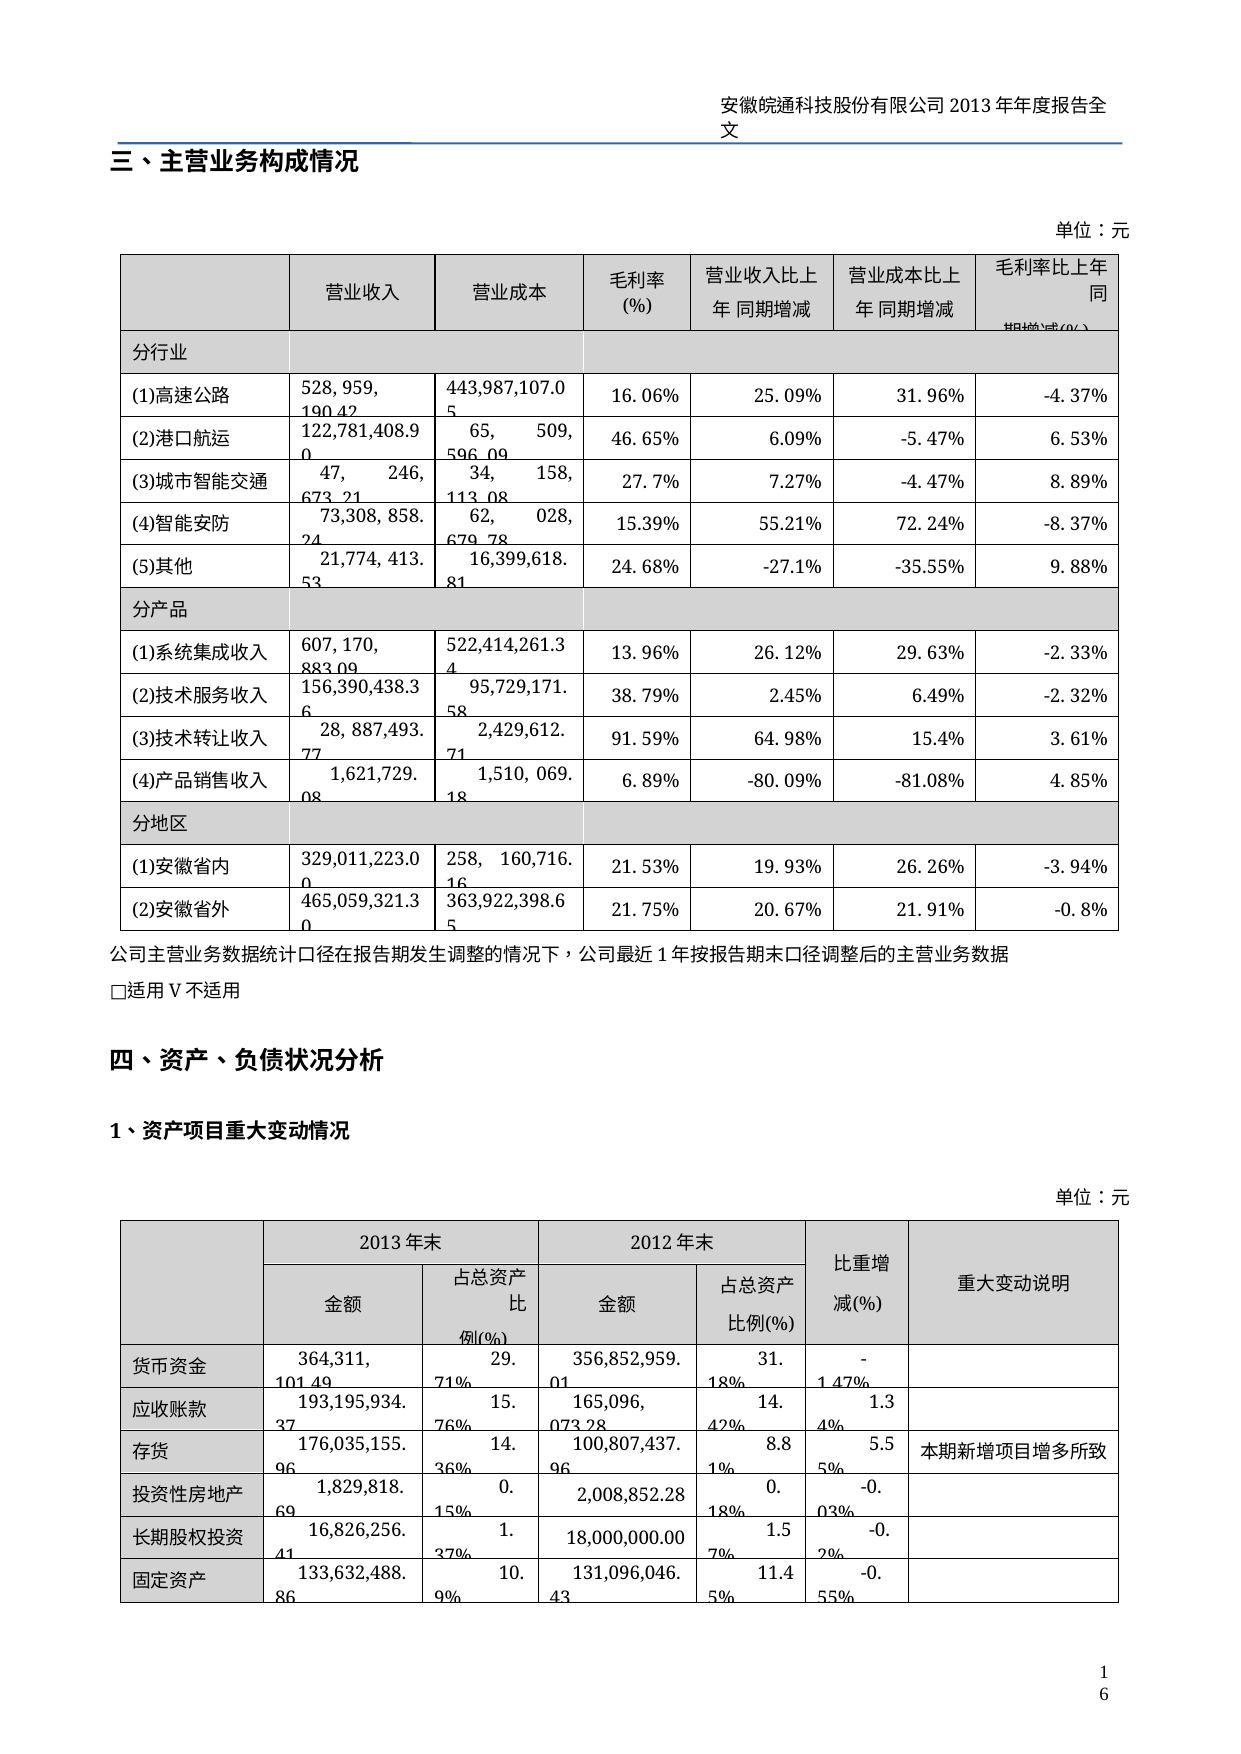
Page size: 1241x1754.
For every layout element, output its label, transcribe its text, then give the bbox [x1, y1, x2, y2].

table_cell 131,096,046.43 [539, 1559, 696, 1602]
table_cell -81.08% [834, 760, 975, 801]
table_cell [435, 331, 583, 373]
table_cell [290, 588, 435, 630]
table_header 毛利率比上年同 期增减(%) [976, 255, 1118, 330]
table_cell 18,000,000.00 [539, 1517, 696, 1558]
text 单位：元 [109, 1184, 1130, 1210]
table_cell 29. 63% [834, 631, 975, 673]
table_cell -8. 37% [976, 503, 1118, 544]
table_cell 1. 37% [423, 1517, 538, 1558]
table_cell 5.55% [806, 1431, 908, 1472]
table_cell 47, 246, 673. 21 [290, 460, 434, 502]
table_cell 25. 09% [691, 374, 833, 416]
table_cell 24. 68% [584, 545, 690, 587]
table_cell [290, 802, 435, 844]
table_cell [290, 331, 435, 373]
table_cell 8.81% [697, 1431, 805, 1472]
table_cell [909, 1559, 1118, 1602]
table_cell (4)智能安防 [121, 503, 289, 544]
table_cell 27. 7% [584, 460, 690, 502]
table_cell 占总资产 比例(%) [697, 1265, 805, 1344]
table_header 毛利率(%) [584, 255, 690, 330]
table_cell 8. 89% [976, 460, 1118, 502]
table_cell (1)高速公路 [121, 374, 289, 416]
table_cell 258, 160,716. 16 [436, 845, 583, 887]
table_cell 176,035,155.96 [264, 1431, 422, 1472]
table_cell -2. 32% [976, 674, 1118, 716]
table_cell 1,621,729.08 [290, 760, 434, 801]
table_cell 165,096, 073.28 [539, 1388, 696, 1429]
table_cell -0. 8% [976, 888, 1118, 930]
table_cell 28, 887,493. 77 [290, 717, 434, 759]
table_cell 21. 53% [584, 845, 690, 887]
table_cell [833, 802, 976, 844]
table_cell 20. 67% [691, 888, 833, 930]
table_cell 528, 959, 190.42 [290, 374, 434, 416]
table_cell [584, 331, 691, 373]
table_cell 6.09% [691, 417, 833, 459]
text 四、资产、负债状况分析 [109, 1043, 1130, 1077]
table_cell 1,510, 069. 18 [436, 760, 583, 801]
table_cell 应收账款 [121, 1388, 263, 1429]
table_header 2012年末 [539, 1221, 805, 1263]
text 单位：元 [109, 218, 1130, 243]
table_cell 19. 93% [691, 845, 833, 887]
table_cell 分地区 [121, 802, 289, 844]
table_cell [435, 588, 583, 630]
table_cell [691, 802, 833, 844]
text 公司主营业务数据统计口径在报告期发生调整的情况下，公司最近1年按报告期末口径调整后的主营业务数据 [109, 942, 1130, 967]
table_cell 16,826,256.41 [264, 1517, 422, 1558]
text 三、主营业务构成情况 [109, 144, 1130, 178]
table_cell 货币资金 [121, 1345, 263, 1387]
table_cell -0. 03% [806, 1474, 908, 1516]
table_cell 15. 76% [423, 1388, 538, 1429]
table_cell 193,195,934.37 [264, 1388, 422, 1429]
table_cell (2)安徽省外 [121, 888, 289, 930]
table_cell [976, 588, 1118, 630]
table_cell 长期股权投资 [121, 1517, 263, 1558]
table_cell 329,011,223.00 [290, 845, 434, 887]
table_cell 存货 [121, 1431, 263, 1472]
table_cell [909, 1474, 1118, 1516]
text □适用V不适用 [109, 978, 1130, 1003]
table_cell 364,311, 101.49 [264, 1345, 422, 1387]
table_cell 156,390,438.36 [290, 674, 434, 716]
table_cell 7.27% [691, 460, 833, 502]
table_cell 15.4% [834, 717, 975, 759]
table_cell 6. 89% [584, 760, 690, 801]
table_cell 0. 18% [697, 1474, 805, 1516]
table_cell 465,059,321.30 [290, 888, 434, 930]
table_cell (1)安徽省内 [121, 845, 289, 887]
table_cell 占总资产比 例(%) [423, 1265, 538, 1344]
table_cell 356,852,959.01 [539, 1345, 696, 1387]
table_cell (2)港口航运 [121, 417, 289, 459]
table_cell 金额 [539, 1265, 696, 1344]
table_header 营业收入比上年 同期增减(%) [691, 255, 833, 330]
table_cell 26. 12% [691, 631, 833, 673]
table_cell 4. 85% [976, 760, 1118, 801]
table_cell (3)技术转让收入 [121, 717, 289, 759]
table_cell 21. 91% [834, 888, 975, 930]
table_cell -4. 37% [976, 374, 1118, 416]
table_cell 金额 [264, 1265, 422, 1344]
table_cell 3. 61% [976, 717, 1118, 759]
table_cell 2,429,612.71 [436, 717, 583, 759]
table_cell 26. 26% [834, 845, 975, 887]
table_cell 607, 170, 883.09 [290, 631, 434, 673]
table_header 重大变动说明 [909, 1221, 1118, 1344]
table_cell 100,807,437.96 [539, 1431, 696, 1472]
table_cell 14. 36% [423, 1431, 538, 1472]
table_cell 6. 53% [976, 417, 1118, 459]
table_cell 11.45% [697, 1559, 805, 1602]
table_cell 31. 18% [697, 1345, 805, 1387]
table_cell 72. 24% [834, 503, 975, 544]
table_cell 95,729,171.58 [436, 674, 583, 716]
table_cell 34, 158, 113. 08 [436, 460, 583, 502]
table_cell 1,829,818.69 [264, 1474, 422, 1516]
table_cell 38. 79% [584, 674, 690, 716]
table_cell 分产品 [121, 588, 289, 630]
table_header 2013年末 [264, 1221, 538, 1263]
table_cell (5)其他 [121, 545, 289, 587]
table_cell [909, 1388, 1118, 1429]
table_cell 15.39% [584, 503, 690, 544]
table_cell [976, 331, 1118, 373]
table_cell 14. 42% [697, 1388, 805, 1429]
table_header 比重增 减(%) [806, 1221, 908, 1344]
table_cell -0. 55% [806, 1559, 908, 1602]
table_cell 133,632,488.86 [264, 1559, 422, 1602]
table_cell 1.57% [697, 1517, 805, 1558]
table_cell (2)技术服务收入 [121, 674, 289, 716]
table_cell 62, 028, 679. 78 [436, 503, 583, 544]
table_cell 2.45% [691, 674, 833, 716]
table_cell [435, 802, 583, 844]
table_cell 122,781,408.90 [290, 417, 434, 459]
table_cell 64. 98% [691, 717, 833, 759]
table_cell 73,308, 858. 24 [290, 503, 434, 544]
table_cell -3. 94% [976, 845, 1118, 887]
table_cell [584, 588, 691, 630]
table_cell -27.1% [691, 545, 833, 587]
table_cell 46. 65% [584, 417, 690, 459]
table_cell 0. 15% [423, 1474, 538, 1516]
table_cell -4. 47% [834, 460, 975, 502]
text 1、资产项目重大变动情况 [109, 1116, 1130, 1145]
table_cell 16,399,618.81 [436, 545, 583, 587]
table_cell -35.55% [834, 545, 975, 587]
table_cell [833, 331, 976, 373]
table_cell -1.47% [806, 1345, 908, 1387]
table_cell 21,774, 413. 53 [290, 545, 434, 587]
table_header 营业成本比上年 同期增减(%) [834, 255, 975, 330]
table_cell -2. 33% [976, 631, 1118, 673]
table_header 营业收入 [290, 255, 434, 330]
table_cell -80. 09% [691, 760, 833, 801]
table_cell [691, 331, 833, 373]
table_cell 363,922,398.65 [436, 888, 583, 930]
table_cell 9. 88% [976, 545, 1118, 587]
table_cell 522,414,261.34 [436, 631, 583, 673]
table_cell (3)城市智能交通 [121, 460, 289, 502]
table_cell 31. 96% [834, 374, 975, 416]
table_cell 443,987,107.05 [436, 374, 583, 416]
table_cell 55.21% [691, 503, 833, 544]
table_cell 分行业 [121, 331, 289, 373]
table_cell 6.49% [834, 674, 975, 716]
table_cell [833, 588, 976, 630]
table_cell [691, 588, 833, 630]
table_cell 21. 75% [584, 888, 690, 930]
table_cell (4)产品销售收入 [121, 760, 289, 801]
table_cell 2,008,852.28 [539, 1474, 696, 1516]
table_cell -5. 47% [834, 417, 975, 459]
table_cell 10. 9% [423, 1559, 538, 1602]
table_header [121, 1221, 263, 1344]
table_cell 本期新增项目增多所致 [909, 1431, 1118, 1472]
table_cell 投资性房地产 [121, 1474, 263, 1516]
table_cell 1.34% [806, 1388, 908, 1429]
table_cell 29. 71% [423, 1345, 538, 1387]
table_cell 91. 59% [584, 717, 690, 759]
table_cell [976, 802, 1118, 844]
table_cell 固定资产 [121, 1559, 263, 1602]
table_cell 65, 509, 596. 09 [436, 417, 583, 459]
table_cell [909, 1345, 1118, 1387]
table_cell [584, 802, 691, 844]
table_header 营业成本 [436, 255, 583, 330]
table_cell 16. 06% [584, 374, 690, 416]
table_cell [909, 1517, 1118, 1558]
table_header [121, 255, 289, 330]
table_cell (1)系统集成收入 [121, 631, 289, 673]
table_cell -0. 2% [806, 1517, 908, 1558]
table_cell 13. 96% [584, 631, 690, 673]
